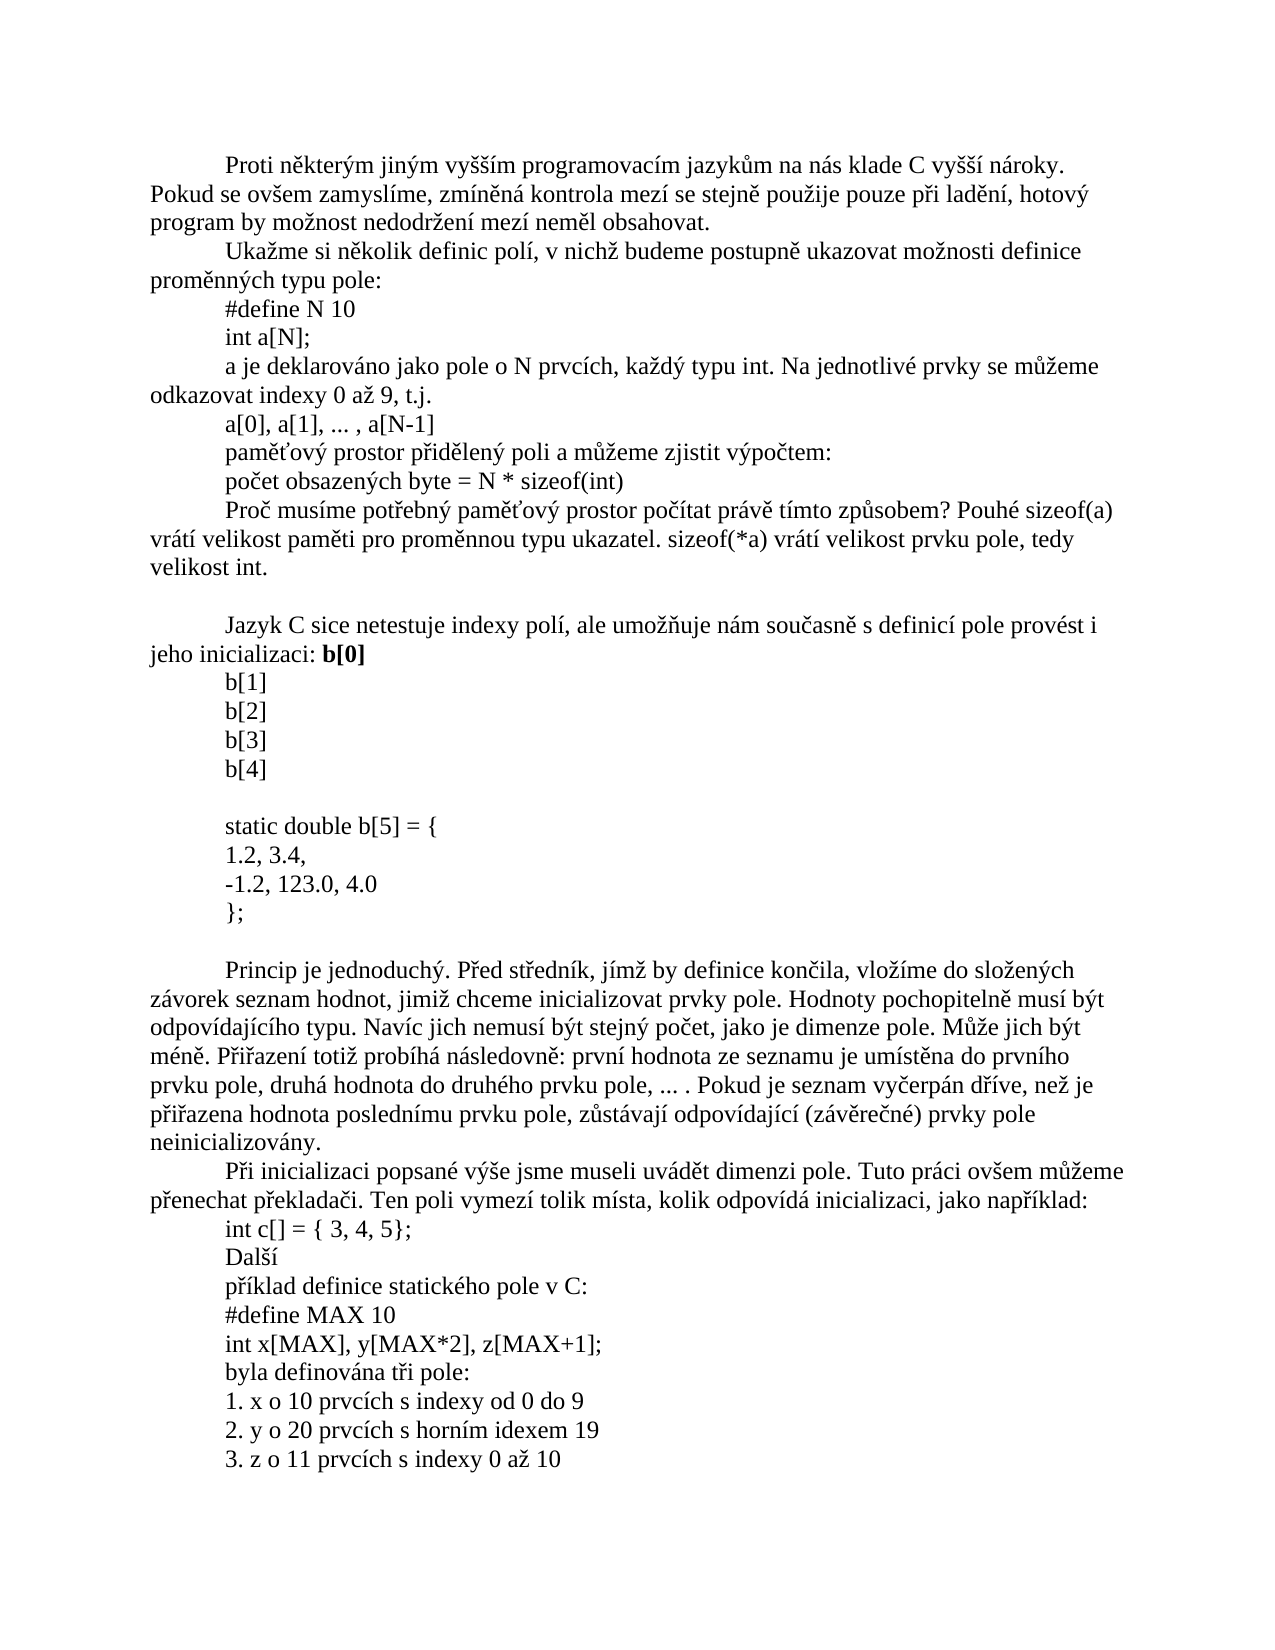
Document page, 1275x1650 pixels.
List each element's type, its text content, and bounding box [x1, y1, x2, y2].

text Proti některým jiným vyšším programovacím jazykům na nás klade C vyšší nároky. Pokud se ovšem zamyslíme, zmíněná kontrola mezí se stejně použije pouze při ladění, hotový program by možnost nedodržení mezí neměl obsahovat. [150, 150, 1125, 236]
text Princip je jednoduchý. Před středník, jímž by definice končila, vložíme do složených závorek seznam hodnot, jimiž chceme inicializovat prvky pole. Hodnoty pochopitelně musí být odpovídajícího typu. Navíc jich nemusí být stejný počet, jako je dimenze pole. Může jich být méně. Přiřazení totiž probíhá následovně: první hodnota ze seznamu je umístěna do prvního prvku pole, druhá hodnota do druhého prvku pole, ... . Pokud je seznam vyčerpán dříve, než je přiřazena hodnota poslednímu prvku pole, zůstávají odpovídající (závěrečné) prvky pole neinicializovány. [150, 955, 1125, 1156]
text static double b[5] = { [150, 811, 1125, 840]
text a je deklarováno jako pole o N prvcích, každý typu int. Na jednotlivé prvky se můžeme odkazovat indexy 0 až 9, t.j. [150, 351, 1125, 409]
text a[0], a[1], ... , a[N-1] [150, 409, 1125, 437]
text příklad definice statického pole v C: [150, 1271, 1125, 1300]
text b[4] [150, 754, 1125, 782]
text 2. y o 20 prvcích s horním idexem 19 [150, 1415, 1125, 1444]
text počet obsazených byte = N * sizeof(int) [150, 466, 1125, 495]
text byla definována tři pole: [150, 1357, 1125, 1386]
text Při inicializaci popsané výše jsme museli uvádět dimenzi pole. Tuto práci ovšem můžeme přenechat překladači. Ten poli vymezí tolik místa, kolik odpovídá inicializaci, jako například: [150, 1156, 1125, 1214]
text int a[N]; [150, 322, 1125, 351]
text Proč musíme potřebný paměťový prostor počítat právě tímto způsobem? Pouhé sizeof(a) vrátí velikost paměti pro proměnnou typu ukazatel. sizeof(*a) vrátí velikost prvku pole, tedy velikost int. [150, 495, 1125, 581]
text paměťový prostor přidělený poli a můžeme zjistit výpočtem: [150, 437, 1125, 466]
text #define MAX 10 [150, 1300, 1125, 1329]
text Jazyk C sice netestuje indexy polí, ale umožňuje nám současně s definicí pole provést i jeho inicializaci: b[0] [150, 610, 1125, 667]
text #define N 10 [150, 294, 1125, 322]
text 3. z o 11 prvcích s indexy 0 až 10 [150, 1444, 1125, 1472]
text 1. x o 10 prvcích s indexy od 0 do 9 [150, 1386, 1125, 1415]
text b[2] [150, 696, 1125, 725]
text Další [150, 1242, 1125, 1271]
text 1.2, 3.4, [150, 840, 1125, 869]
text int x[MAX], y[MAX*2], z[MAX+1]; [150, 1329, 1125, 1357]
text -1.2, 123.0, 4.0 [150, 869, 1125, 897]
text b[1] [150, 667, 1125, 696]
text Ukažme si několik definic polí, v nichž budeme postupně ukazovat možnosti definice proměnných typu pole: [150, 236, 1125, 294]
text b[3] [150, 725, 1125, 754]
text }; [150, 897, 1125, 926]
text int c[] = { 3, 4, 5}; [150, 1214, 1125, 1242]
